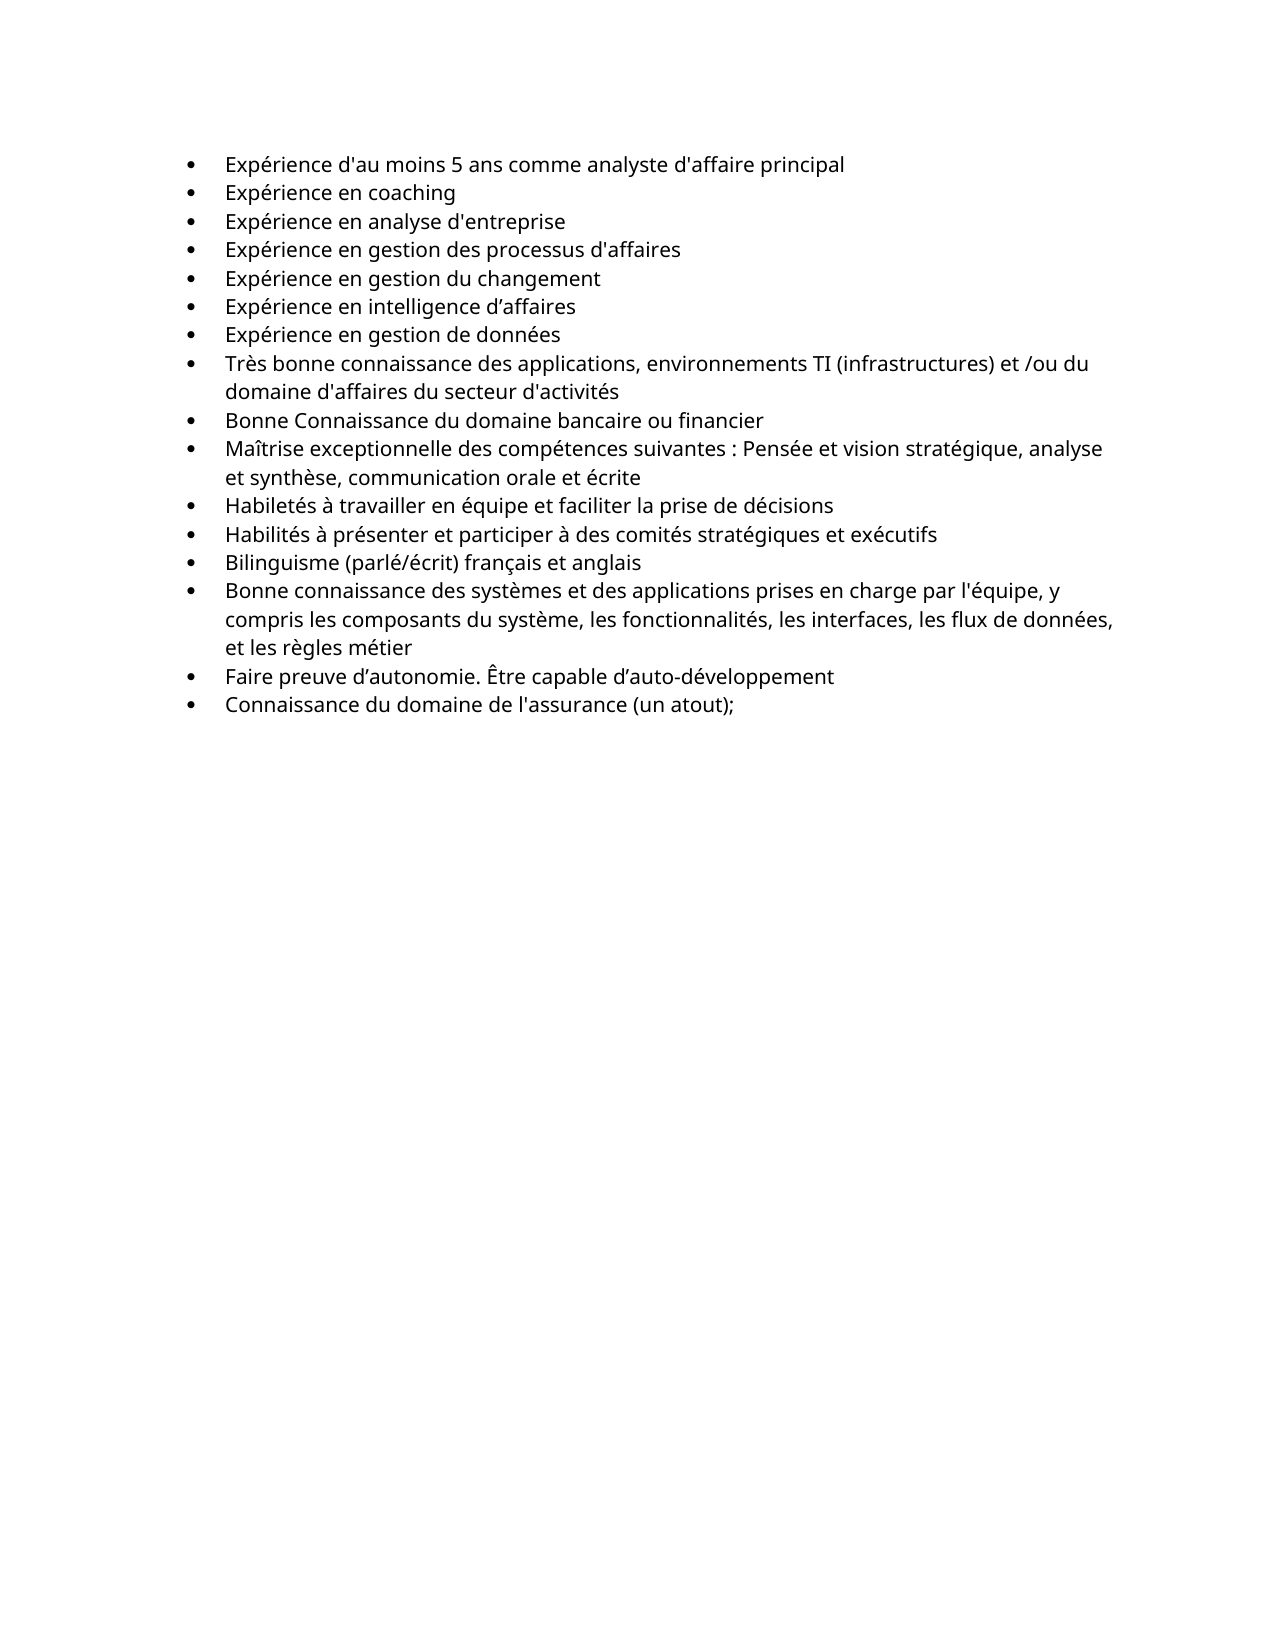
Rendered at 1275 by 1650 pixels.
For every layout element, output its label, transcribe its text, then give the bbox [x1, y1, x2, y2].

list Très bonne connaissance des applications, environnements TI (infrastructures) et /ou du domaine d'affaires du secteur d'activités [187, 349, 1125, 406]
list Expérience en analyse d'entreprise [187, 207, 1125, 235]
list Expérience en gestion de données [187, 321, 1125, 349]
list Habiletés à travailler en équipe et faciliter la prise de décisions [187, 491, 1125, 520]
list Maîtrise exceptionnelle des compétences suivantes : Pensée et vision stratégique, analyse et synthèse, communication orale et écrite [187, 434, 1125, 491]
list Connaissance du domaine de l'assurance (un atout); [187, 690, 1125, 719]
list Expérience d'au moins 5 ans comme analyste d'affaire principal [187, 150, 1125, 178]
list Expérience en intelligence d’affaires [187, 292, 1125, 321]
list Bonne connaissance des systèmes et des applications prises en charge par l'équipe, y compris les composants du système, les fonctionnalités, les interfaces, les flux de données, et les règles métier [187, 577, 1125, 662]
list Expérience en gestion des processus d'affaires [187, 235, 1125, 264]
list Expérience en gestion du changement [187, 264, 1125, 292]
list Faire preuve d’autonomie. Être capable d’auto-développement [187, 662, 1125, 690]
list Bonne Connaissance du domaine bancaire ou financier [187, 406, 1125, 434]
list Bilinguisme (parlé/écrit) français et anglais [187, 548, 1125, 577]
list Habilités à présenter et participer à des comités stratégiques et exécutifs [187, 520, 1125, 548]
list Expérience en coaching [187, 178, 1125, 207]
